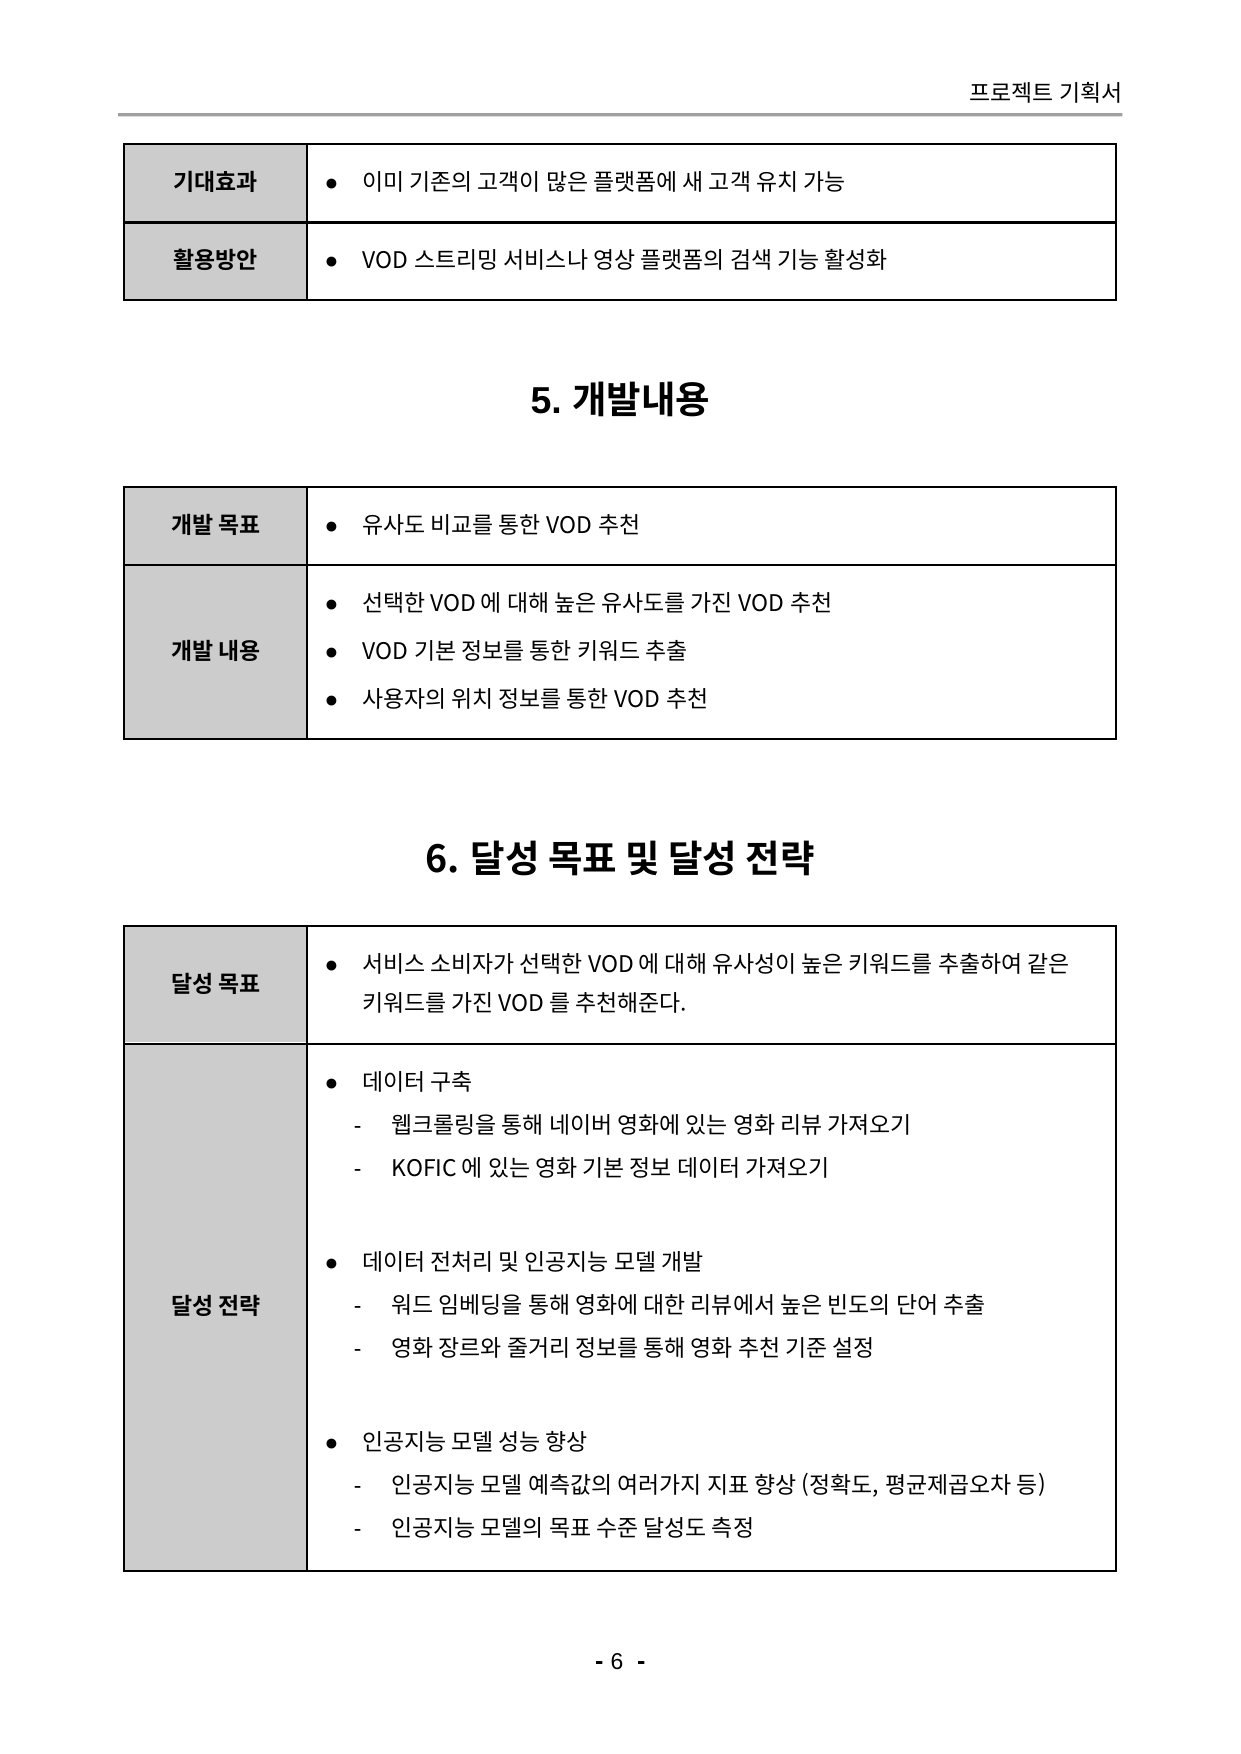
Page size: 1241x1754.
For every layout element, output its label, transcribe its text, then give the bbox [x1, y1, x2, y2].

table_cell 활용방안 [125, 224, 306, 299]
table_cell 데이터 구축 웹크롤링을 통해 네이버 영화에 있는 영화 리뷰 가져오기 KOFIC에 있는 영화 기본 정보 데이터 가져오기 데이터 전처리 및 인공지능 모델 개발 워드 임베딩을 통해 영화에 대한 리뷰에서 높은 빈도의 단어 추출 영화 장르와 줄거리 정보를 통해 영화 추천 기준 설정 인공지능 모델 성능 향상 인공지능 모델 예측값의 여러가지 지표 향상 (정확도, 평균제곱오차 등) 인공지능 모델의 목표 수준 달성도 측정 [308, 1045, 1115, 1570]
table_cell 달성 전략 [125, 1045, 306, 1570]
subtitle 5. 개발내용 [118, 370, 1122, 424]
table_cell VOD 스트리밍 서비스나 영상 플랫폼의 검색 기능 활성화 [308, 224, 1115, 299]
table_header 유사도 비교를 통한 VOD 추천 [308, 488, 1115, 564]
table_header 달성 목표 [125, 927, 306, 1042]
table_cell 이미 기존의 고객이 많은 플랫폼에 새 고객 유치 가능 [308, 145, 1115, 221]
table_cell 기대효과 [125, 145, 306, 221]
table_cell 개발 내용 [125, 566, 306, 738]
subtitle 6. 달성 목표 및 달성 전략 [118, 828, 1122, 883]
table_header 서비스 소비자가 선택한 VOD에 대해 유사성이 높은 키워드를 추출하여 같은 키워드를 가진 VOD를 추천해준다. [308, 927, 1115, 1042]
table_cell 선택한 VOD에 대해 높은 유사도를 가진 VOD 추천 VOD 기본 정보를 통한 키워드 추출 사용자의 위치 정보를 통한 VOD 추천 [308, 566, 1115, 738]
table_header 개발 목표 [125, 488, 306, 564]
